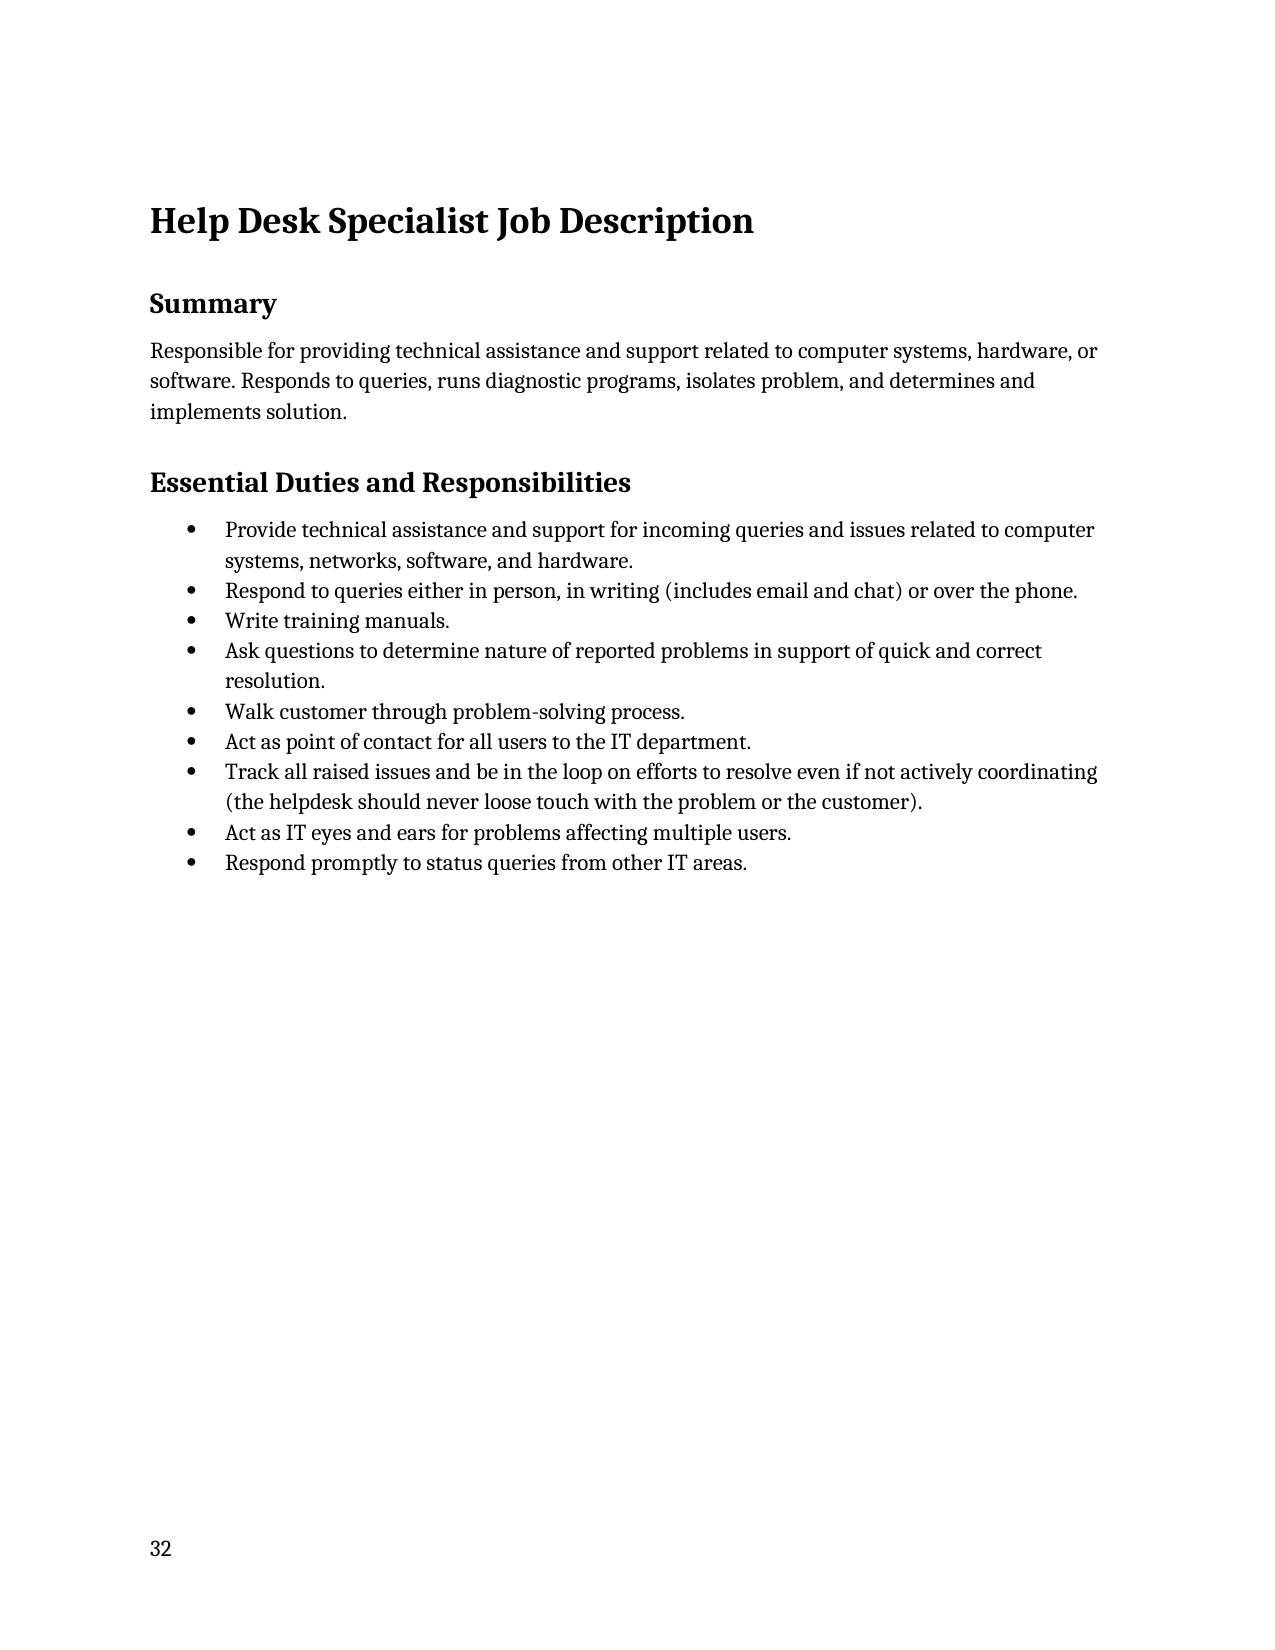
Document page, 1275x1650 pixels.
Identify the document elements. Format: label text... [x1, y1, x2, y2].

list Provide technical assistance and support for incoming queries and issues related to computer systems, networks, software, and hardware. [187, 517, 1125, 574]
list Write training manuals. [187, 608, 1125, 634]
subtitle Summary [150, 287, 1125, 321]
subtitle Help Desk Specialist Job Description [150, 200, 1125, 243]
list Ask questions to determine nature of reported problems in support of quick and correct resolution. [187, 638, 1125, 695]
subtitle Essential Duties and Responsibilities [150, 466, 1125, 500]
text Responsible for providing technical assistance and support related to computer systems, hardware, or software. Responds to queries, runs diagnostic programs, isolates problem, and determines and implements solution. [150, 338, 1125, 425]
list Walk customer through problem-solving process. [187, 698, 1125, 725]
list Act as point of contact for all users to the IT department. [187, 729, 1125, 755]
list Act as IT eyes and ears for problems affecting multiple users. [187, 819, 1125, 846]
list Respond to queries either in person, in writing (includes email and chat) or over the phone. [187, 578, 1125, 604]
list Respond promptly to status queries from other IT areas. [187, 849, 1125, 876]
list Track all raised issues and be in the loop on efforts to resolve even if not actively coordinating (the helpdesk should never loose touch with the problem or the customer). [187, 759, 1125, 816]
